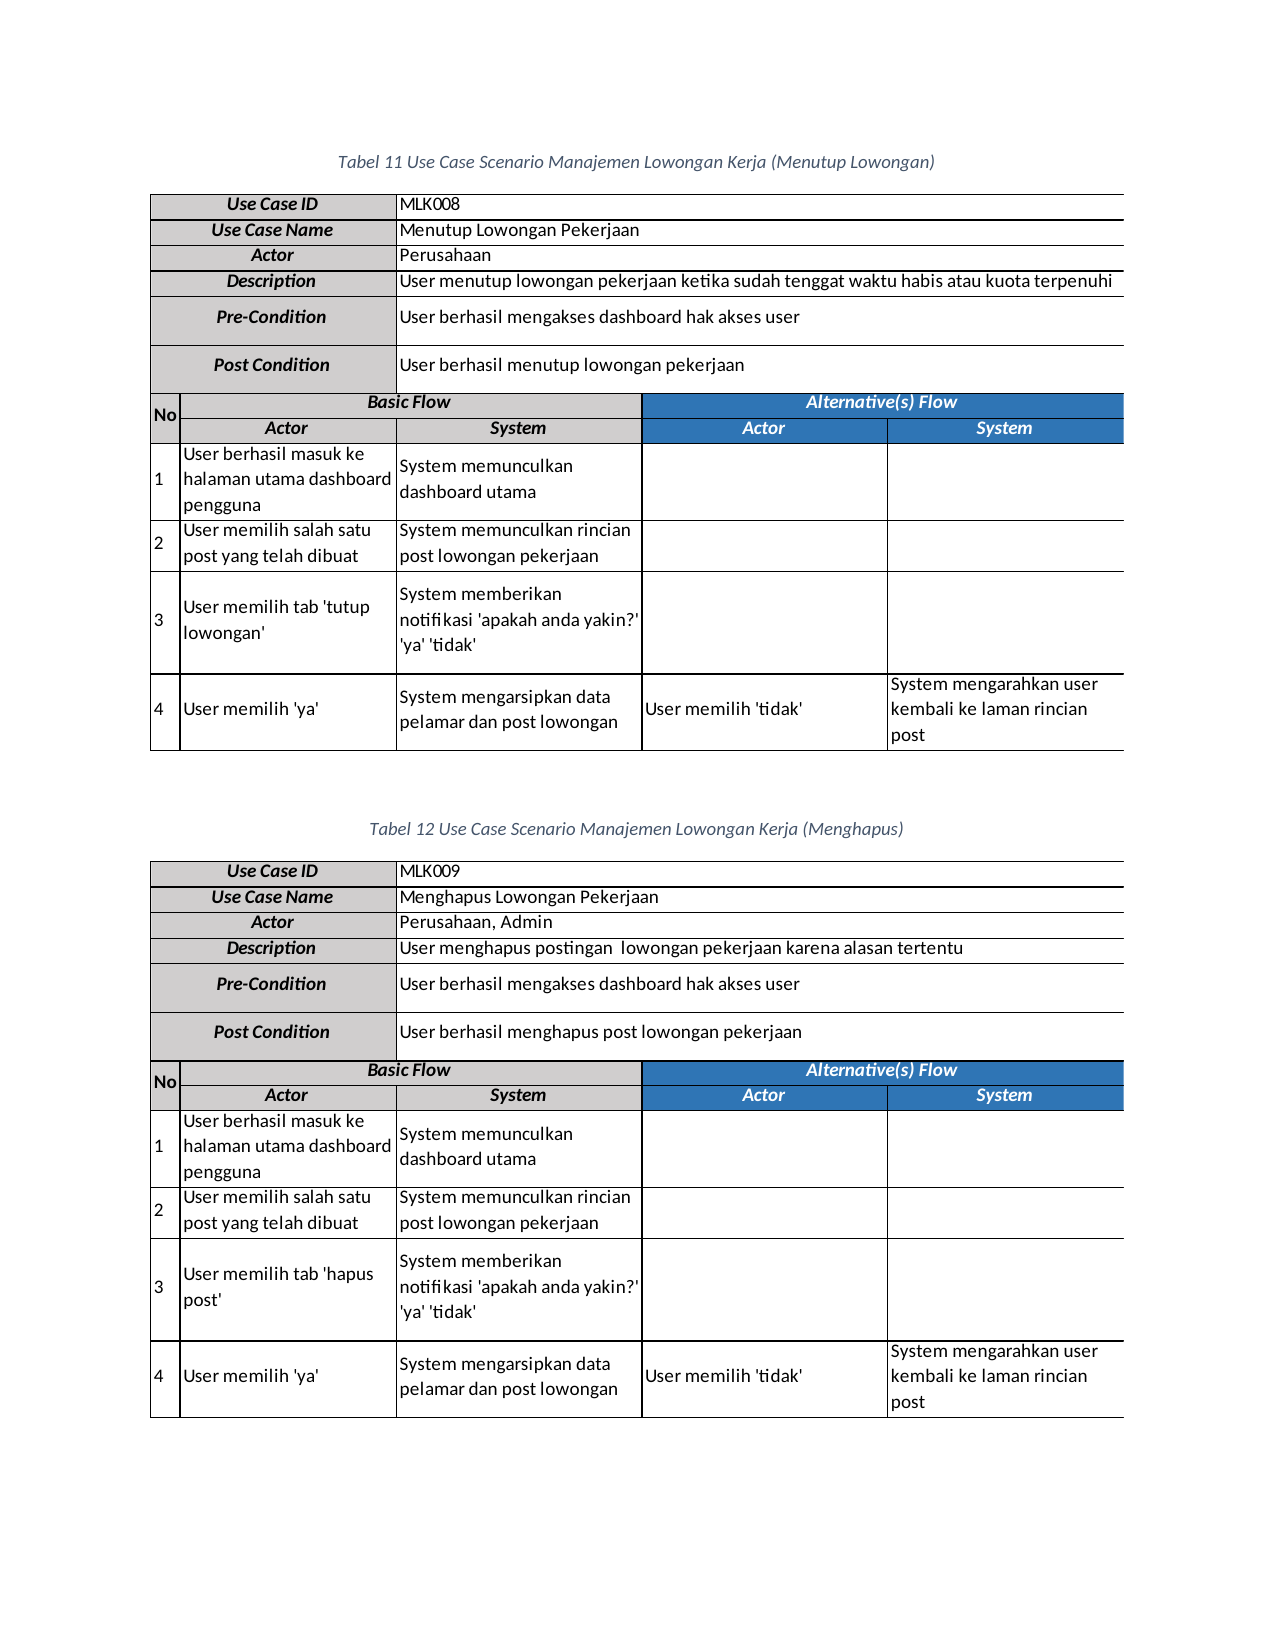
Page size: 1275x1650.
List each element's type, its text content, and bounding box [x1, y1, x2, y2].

text Tabel 12 Use Case Scenario Manajemen Lowongan Kerja (Menghapus) [150, 817, 1125, 840]
text Tabel 11 Use Case Scenario Manajemen Lowongan Kerja (Menutup Lowongan) [150, 150, 1125, 173]
